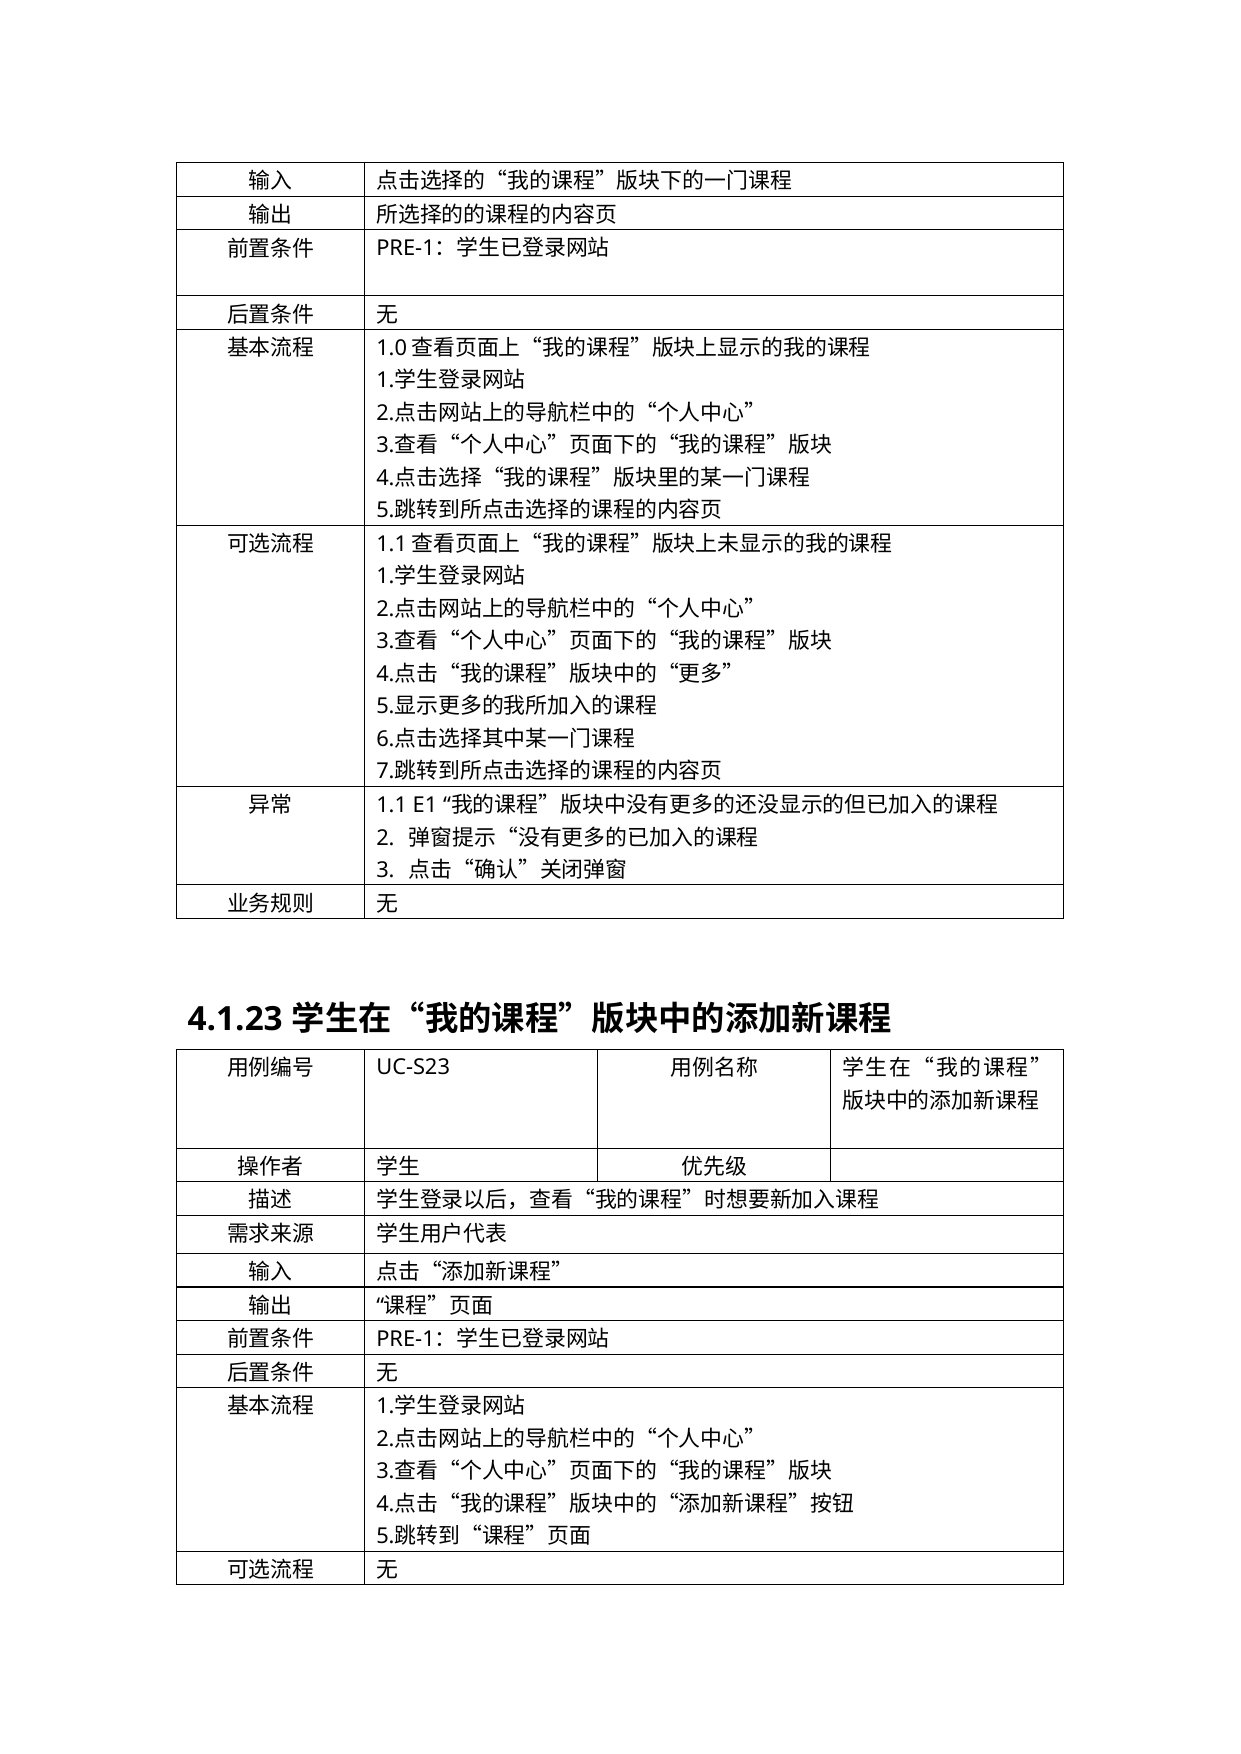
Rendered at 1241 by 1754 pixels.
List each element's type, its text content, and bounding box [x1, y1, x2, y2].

table_cell 基本流程 [177, 330, 364, 525]
table_cell 学生 [365, 1149, 597, 1181]
table_cell 1.0查看页面上“我的课程”版块上显示的我的课程 1.学生登录网站 2.点击网站上的导航栏中的“个人中心” 3.查看“个人中心”页面下的“我的课程”版块 4.点击选择“我的课程”版块里的某一门课程 5.跳转到所点击选择的课程的内容页 [365, 330, 1063, 525]
table_cell “课程”页面 [365, 1288, 1063, 1320]
table_header 学生在“我的课程”版块中的添加新课程 [831, 1050, 1063, 1147]
table_cell 所选择的的课程的内容页 [365, 197, 1063, 229]
table_cell 输入 [177, 163, 364, 196]
table_cell 后置条件 [177, 296, 364, 329]
table_cell 可选流程 [177, 526, 364, 786]
table_cell PRE-1：学生已登录网站 [365, 1321, 1063, 1353]
table_cell 操作者 [177, 1149, 364, 1181]
table_cell 无 [365, 1552, 1063, 1584]
table_cell 业务规则 [177, 885, 364, 918]
list 学生在“我的课程”版块中的添加新课程 [187, 984, 1053, 1049]
table_cell 异常 [177, 787, 364, 884]
table_cell 1.学生登录网站 2.点击网站上的导航栏中的“个人中心” 3.查看“个人中心”页面下的“我的课程”版块 4.点击“我的课程”版块中的“添加新课程”按钮 5.跳转到“课程”页面 [365, 1388, 1063, 1551]
table_cell 后置条件 [177, 1355, 364, 1387]
table_cell 学生登录以后，查看“我的课程”时想要新加入课程 [365, 1182, 1063, 1214]
table_cell 优先级 [598, 1149, 830, 1181]
table_cell 输出 [177, 197, 364, 229]
table_header 用例编号 [177, 1050, 364, 1147]
table_cell 前置条件 [177, 230, 364, 295]
table_cell E1 “我的课程”版块中没有更多的还没显示的但已加入的课程 弹窗提示“没有更多的已加入的课程 点击“确认”关闭弹窗 [365, 787, 1063, 884]
table_cell 前置条件 [177, 1321, 364, 1353]
table_cell [831, 1149, 1063, 1181]
table_cell 无 [365, 296, 1063, 329]
table_cell 描述 [177, 1182, 364, 1214]
table_cell 1.1查看页面上“我的课程”版块上未显示的我的课程 1.学生登录网站 2.点击网站上的导航栏中的“个人中心” 3.查看“个人中心”页面下的“我的课程”版块 4.点击“我的课程”版块中的“更多” 5.显示更多的我所加入的课程 6.点击选择其中某一门课程 7.跳转到所点击选择的课程的内容页 [365, 526, 1063, 786]
table_cell 基本流程 [177, 1388, 364, 1551]
table_cell 点击选择的“我的课程”版块下的一门课程 [365, 163, 1063, 196]
table_header UC-S23 [365, 1050, 597, 1147]
table_cell PRE-1：学生已登录网站 [365, 230, 1063, 295]
table_cell 无 [365, 885, 1063, 918]
table_cell 需求来源 [177, 1216, 364, 1253]
table_cell 无 [365, 1355, 1063, 1387]
table_cell 点击“添加新课程” [365, 1254, 1063, 1286]
table_cell 输入 [177, 1254, 364, 1286]
table_cell 可选流程 [177, 1552, 364, 1584]
table_header 用例名称 [598, 1050, 830, 1147]
table_cell 学生用户代表 [365, 1216, 1063, 1253]
table_cell 输出 [177, 1288, 364, 1320]
